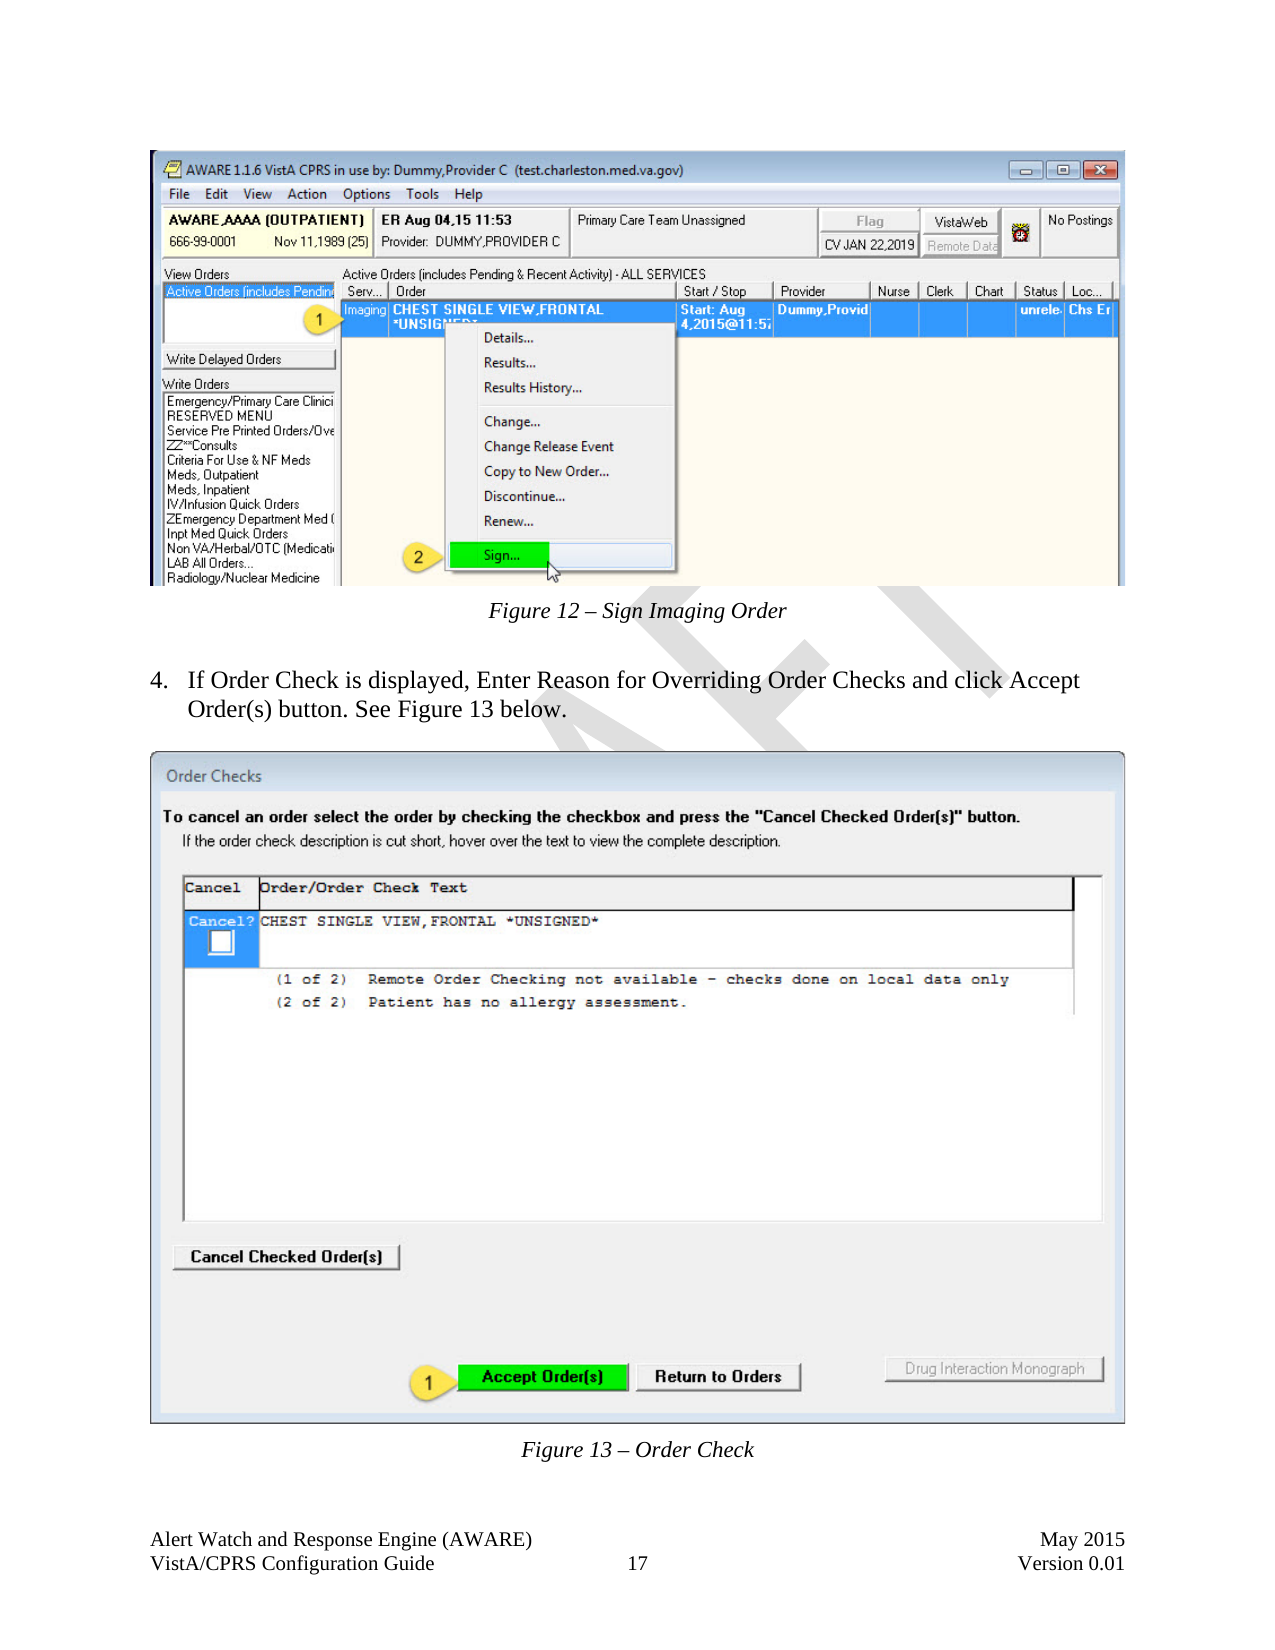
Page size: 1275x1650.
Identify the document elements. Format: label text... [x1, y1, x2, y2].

picture [150, 751, 1125, 1424]
text Figure 13 – Order Check [150, 1436, 1125, 1463]
list If Order Check is displayed, Enter Reason for Overriding Order Checks and click Accept Order(s) button. See Figure 13 below. [150, 665, 1125, 723]
text Figure 12 – Sign Imaging Order [150, 598, 1125, 624]
picture [150, 150, 1125, 586]
